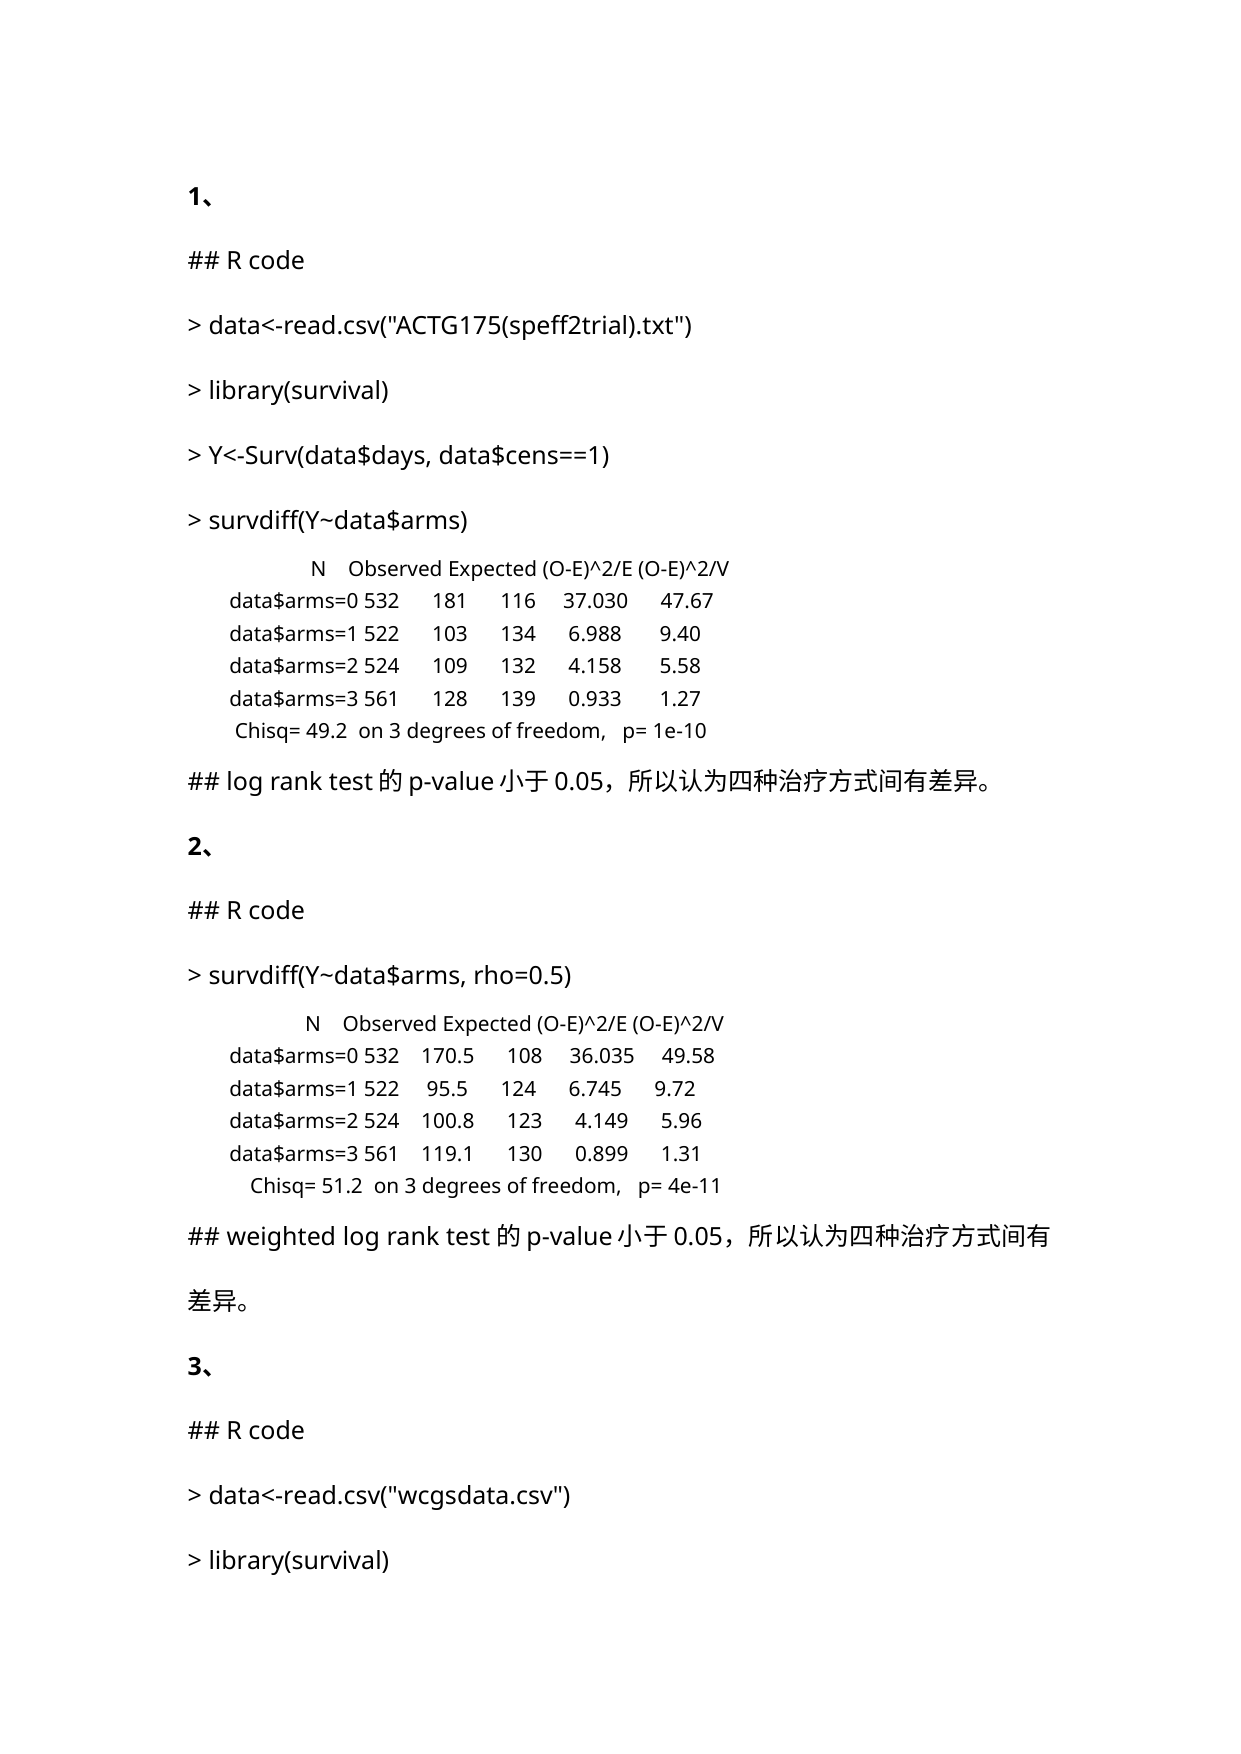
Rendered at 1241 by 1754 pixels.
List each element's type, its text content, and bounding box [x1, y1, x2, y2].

text > library(survival) [187, 357, 1053, 422]
text > survdiff(Y~data$arms, rho=0.5) [187, 942, 1053, 1007]
text ## log rank test的p-value小于0.05，所以认为四种治疗方式间有差异。 [187, 747, 1053, 812]
text > survdiff(Y~data$arms) [187, 487, 1053, 552]
text data$arms=0 532 181 116 37.030 47.67 [187, 584, 1053, 617]
text data$arms=2 524 100.8 123 4.149 5.96 [187, 1104, 1053, 1137]
text > Y<-Surv(data$days, data$cens==1) [187, 422, 1053, 487]
text data$arms=1 522 95.5 124 6.745 9.72 [187, 1072, 1053, 1104]
text 2、 [187, 812, 1053, 877]
text data$arms=3 561 128 139 0.933 1.27 [187, 682, 1053, 714]
text > data<-read.csv("wcgsdata.csv") [187, 1462, 1053, 1527]
text data$arms=3 561 119.1 130 0.899 1.31 [187, 1137, 1053, 1169]
text ## R code > data<-read.csv("ACTG175(speff2trial).txt") [187, 227, 1053, 357]
text data$arms=1 522 103 134 6.988 9.40 [187, 617, 1053, 649]
text > library(survival) [187, 1527, 1053, 1592]
text ## R code [187, 1397, 1053, 1462]
text Chisq= 49.2 on 3 degrees of freedom, p= 1e-10 [187, 714, 1053, 747]
text ## R code [187, 877, 1053, 942]
text ## weighted log rank test的p-value小于0.05，所以认为四种治疗方式间有差异。 [187, 1202, 1053, 1332]
text 1、 [187, 162, 1053, 227]
text data$arms=2 524 109 132 4.158 5.58 [187, 649, 1053, 682]
text 3、 [187, 1332, 1053, 1397]
text data$arms=0 532 170.5 108 36.035 49.58 [187, 1039, 1053, 1072]
text Chisq= 51.2 on 3 degrees of freedom, p= 4e-11 [187, 1169, 1053, 1202]
text N Observed Expected (O-E)^2/E (O-E)^2/V [187, 552, 1053, 584]
text N Observed Expected (O-E)^2/E (O-E)^2/V [187, 1007, 1053, 1039]
